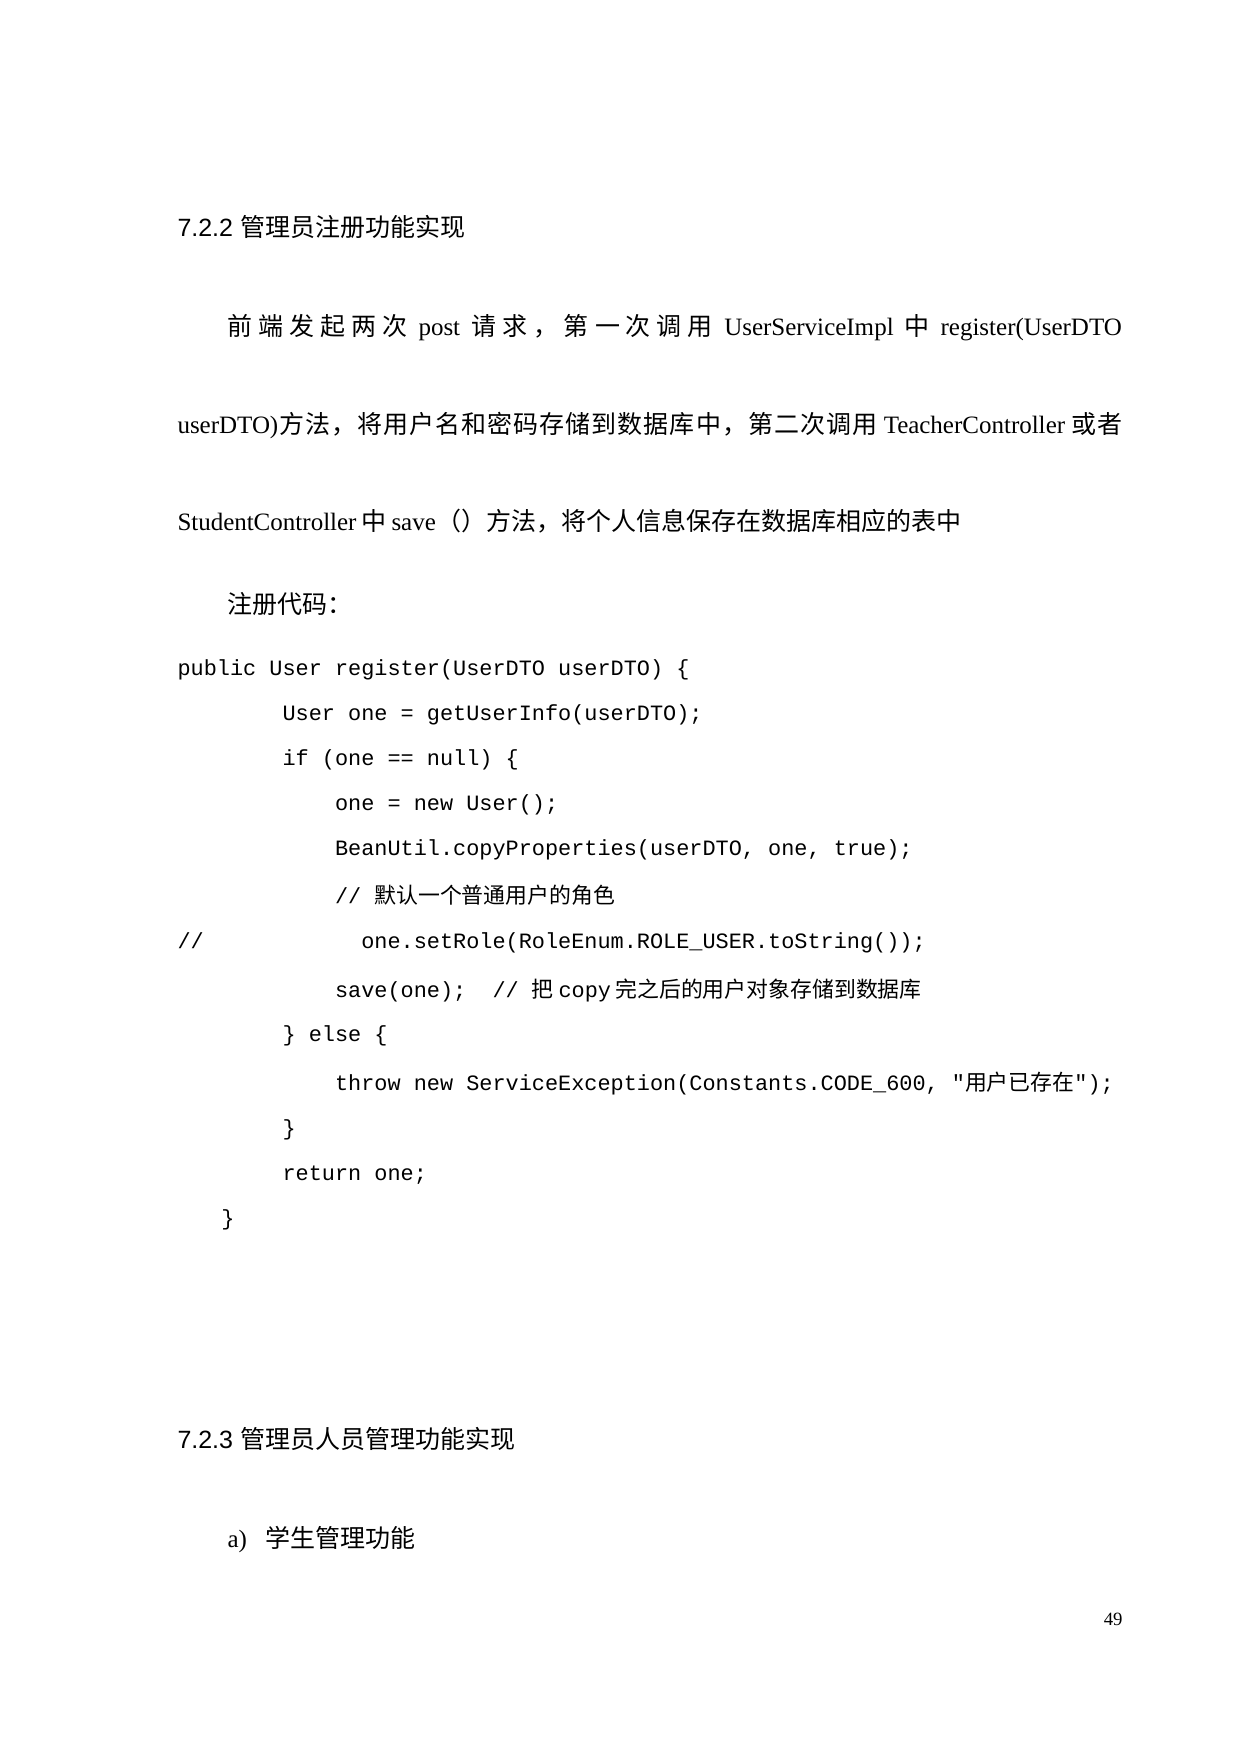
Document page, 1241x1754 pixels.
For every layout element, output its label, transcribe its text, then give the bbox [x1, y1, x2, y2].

text } else { [177, 1020, 1122, 1052]
text 前端发起两次post请求，第一次调用UserServiceImpl中register(UserDTO userDTO)方法，将用户名和密码存储到数据库中，第二次调用TeacherController或者StudentController中save（）方法，将个人信息保存在数据库相应的表中 [177, 292, 1122, 552]
text } [177, 1203, 1122, 1235]
text User one = getUserInfo(userDTO); [177, 698, 1122, 731]
text // 默认一个普通用户的角色 [177, 878, 1122, 911]
text public User register(UserDTO userDTO) { [177, 653, 1122, 686]
text if (one == null) { [177, 743, 1122, 776]
text 注册代码： [177, 570, 1122, 635]
text throw new ServiceException(Constants.CODE_600, "用户已存在"); [177, 1065, 1122, 1097]
text 管理员注册功能实现 [177, 193, 1122, 258]
text one = new User(); [177, 788, 1122, 821]
text 管理员人员管理功能实现 [177, 1405, 1122, 1470]
text return one; [177, 1158, 1122, 1191]
list 学生管理功能 [227, 1504, 1122, 1569]
text } [177, 1113, 1122, 1146]
text // one.setRole(RoleEnum.ROLE_USER.toString()); [177, 926, 1122, 959]
text save(one); // 把 copy完之后的用户对象存储到数据库 [177, 971, 1122, 1004]
text BeanUtil.copyProperties(userDTO, one, true); [177, 833, 1122, 866]
